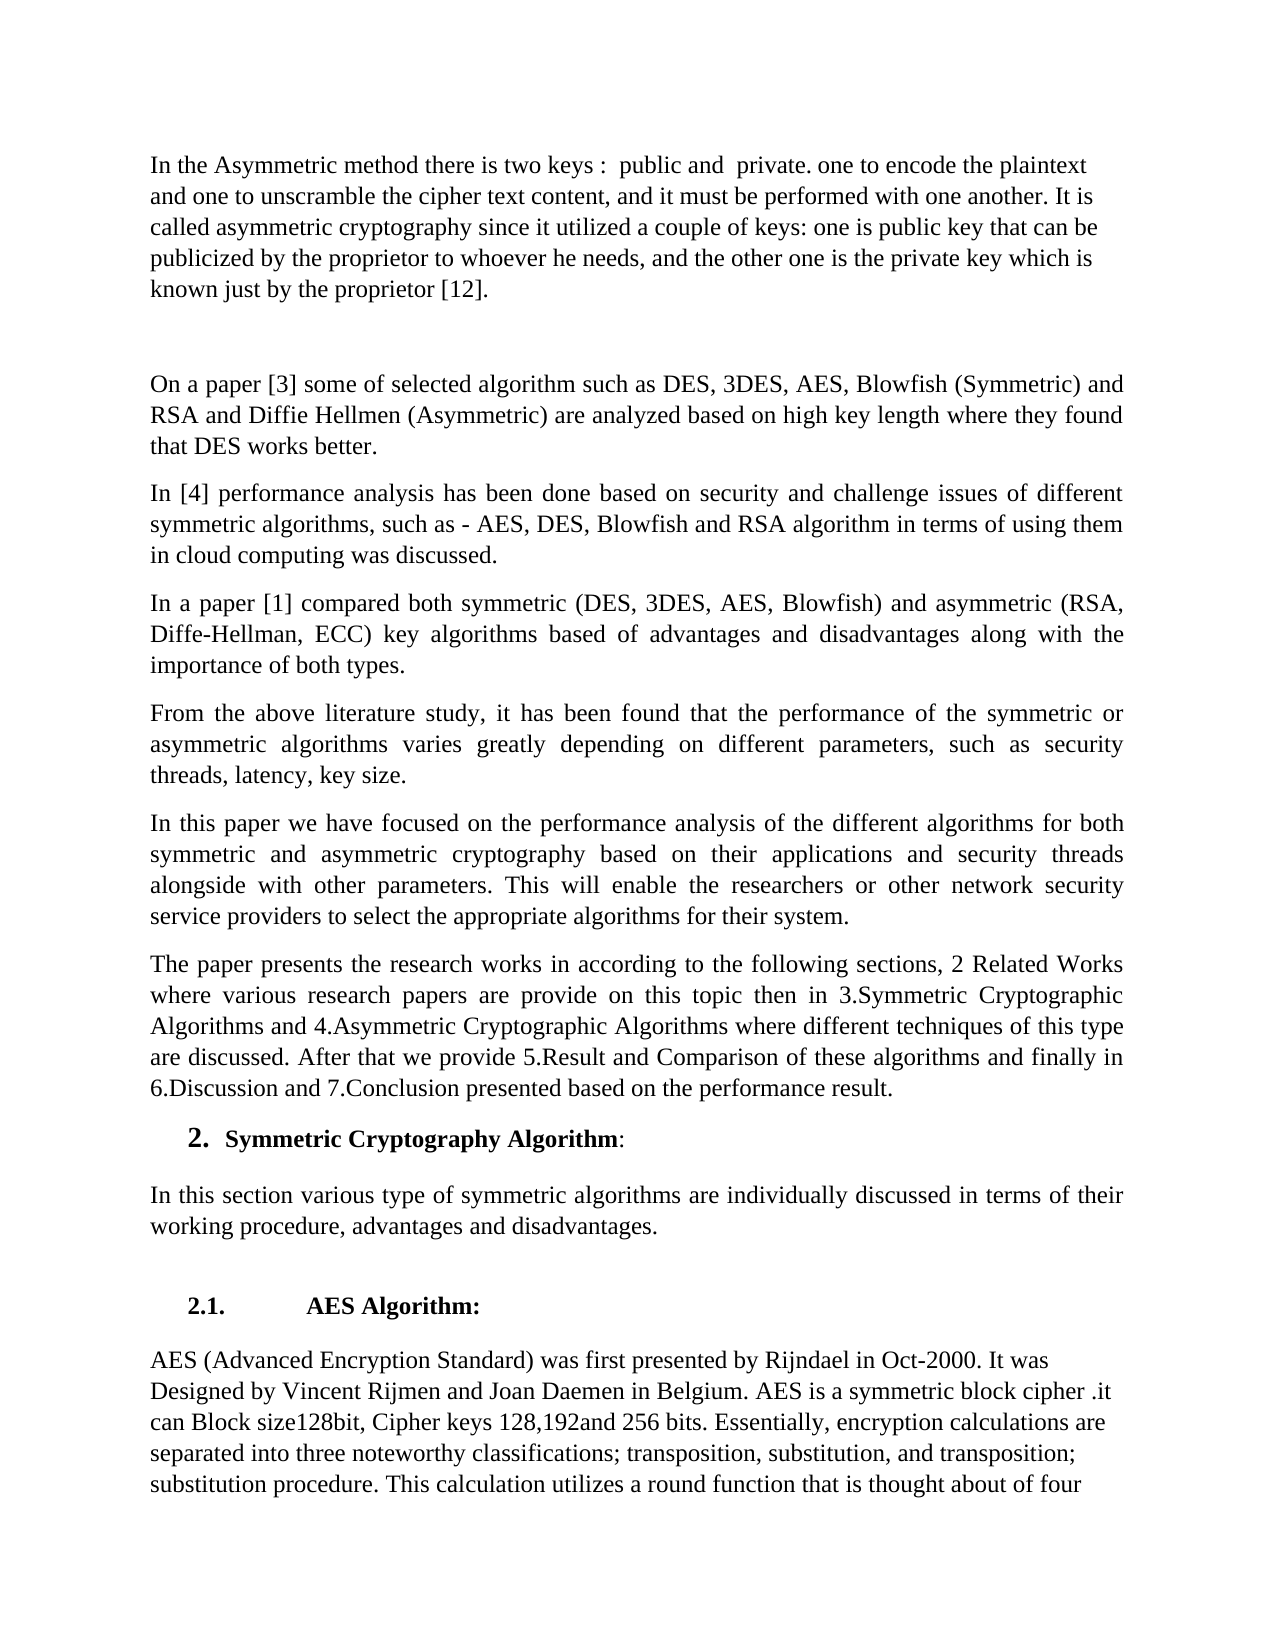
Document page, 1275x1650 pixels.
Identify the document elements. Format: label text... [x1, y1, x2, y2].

text In the Asymmetric method there is two keys : public and private. one to encode the plaintext and one to unscramble the cipher text content, and it must be performed with one another. It is called asymmetric cryptography since it utilized a couple of keys: one is public key that can be publicized by the proprietor to whoever he needs, and the other one is the private key which is known just by the proprietor [12]. [150, 150, 1125, 303]
text In a paper [1] compared both symmetric (DES, 3DES, AES, Blowfish) and asymmetric (RSA, Diffe-Hellman, ECC) key algorithms based of advantages and disadvantages along with the importance of both types. [150, 588, 1125, 679]
text On a paper [3] some of selected algorithm such as DES, 3DES, AES, Blowfish (Symmetric) and RSA and Diffie Hellmen (Asymmetric) are analyzed based on high key length where they found that DES works better. [150, 369, 1125, 459]
text In this paper we have focused on the performance analysis of the different algorithms for both symmetric and asymmetric cryptography based on their applications and security threads alongside with other parameters. This will enable the researchers or other network security service providers to select the appropriate algorithms for their system. [150, 808, 1125, 930]
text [150, 1345, 1125, 1498]
text In this section various type of symmetric algorithms are individually discussed in terms of their working procedure, advantages and disadvantages. [150, 1180, 1125, 1240]
list AES Algorithm: [187, 1291, 1125, 1320]
text The paper presents the research works in according to the following sections, 2 Related Works where various research papers are provide on this topic then in 3.Symmetric Cryptographic Algorithms and 4.Asymmetric Cryptographic Algorithms where different techniques of this type are discussed. After that we provide 5.Result and Comparison of these algorithms and finally in 6.Discussion and 7.Conclusion presented based on the performance result. [150, 949, 1125, 1102]
text From the above literature study, it has been found that the performance of the symmetric or asymmetric algorithms varies greatly depending on different parameters, such as security threads, latency, key size. [150, 698, 1125, 789]
text In [4] performance analysis has been done based on security and challenge issues of different symmetric algorithms, such as - AES, DES, Blowfish and RSA algorithm in terms of using them in cloud computing was discussed. [150, 478, 1125, 569]
list Symmetric Cryptography Algorithm: [187, 1121, 1125, 1154]
